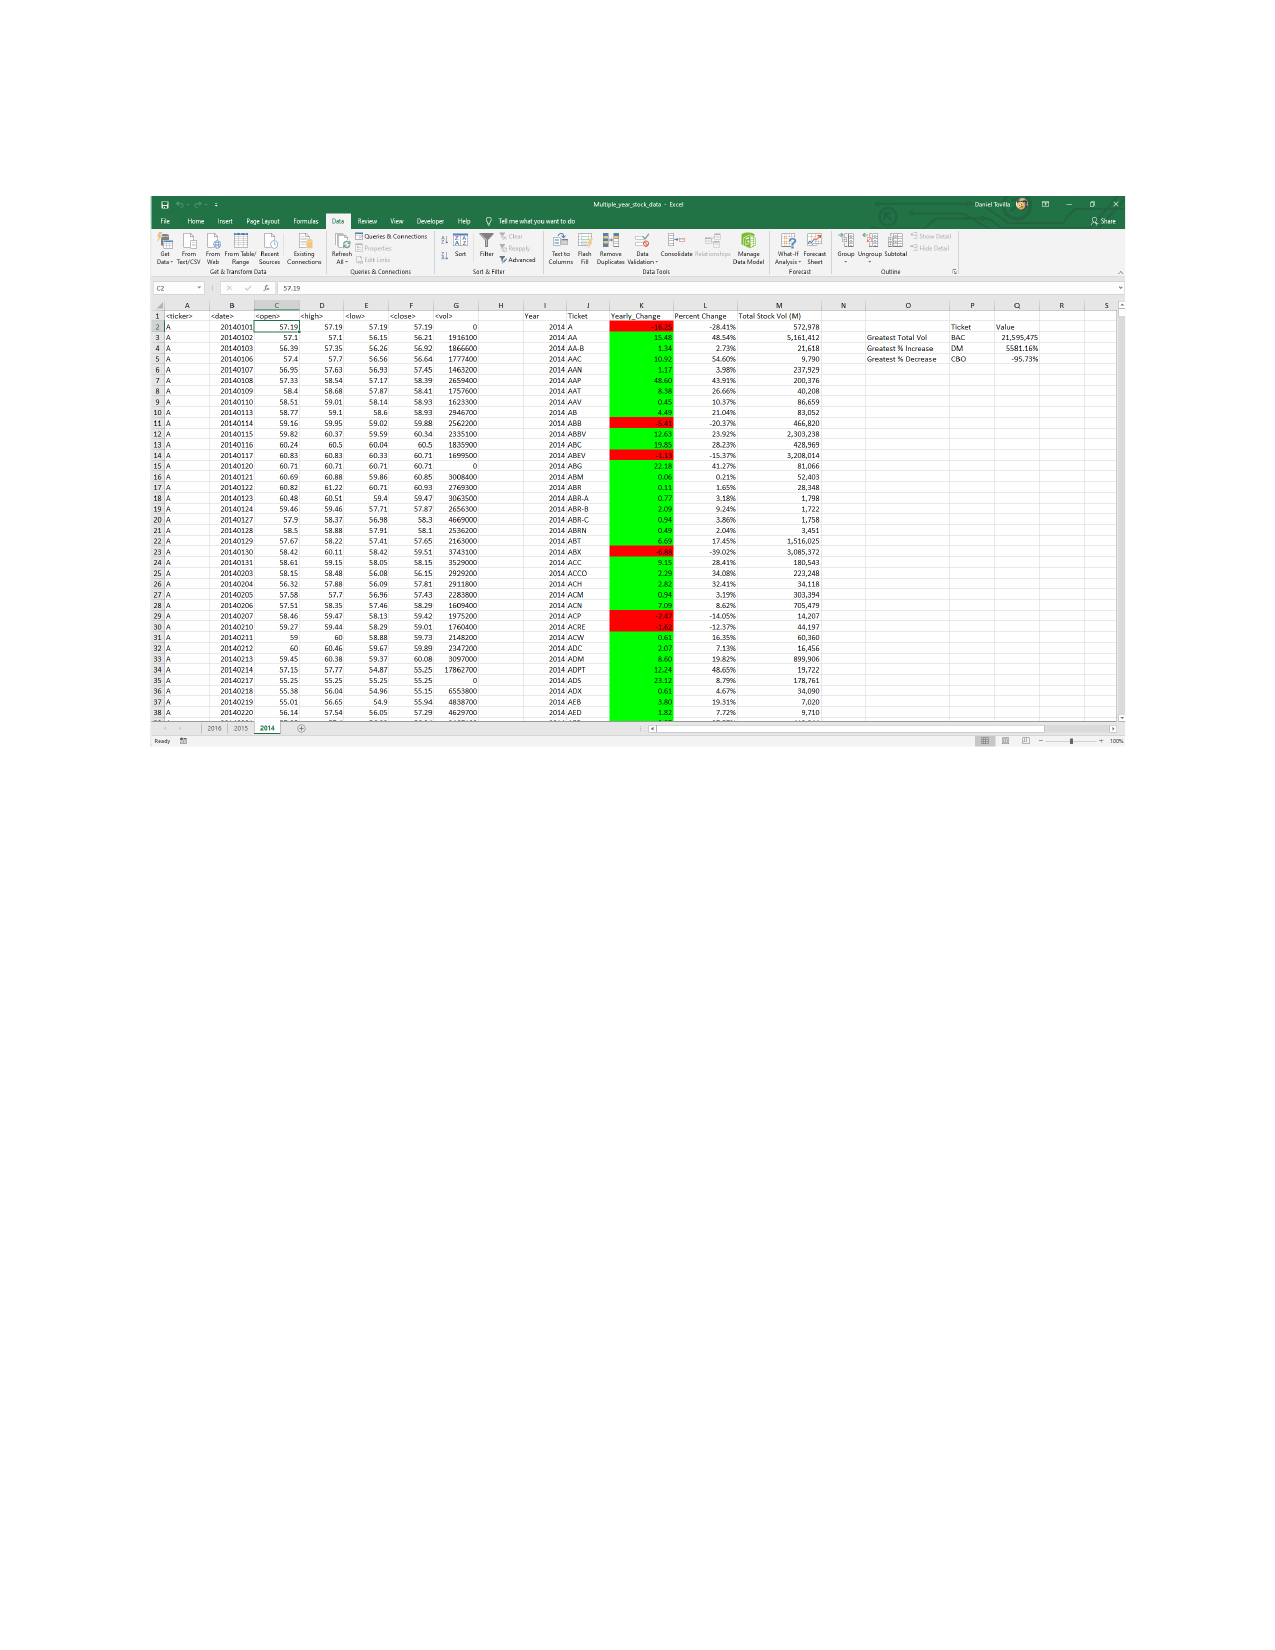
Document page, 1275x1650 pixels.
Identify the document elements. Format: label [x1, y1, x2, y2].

picture [150, 196, 1125, 747]
